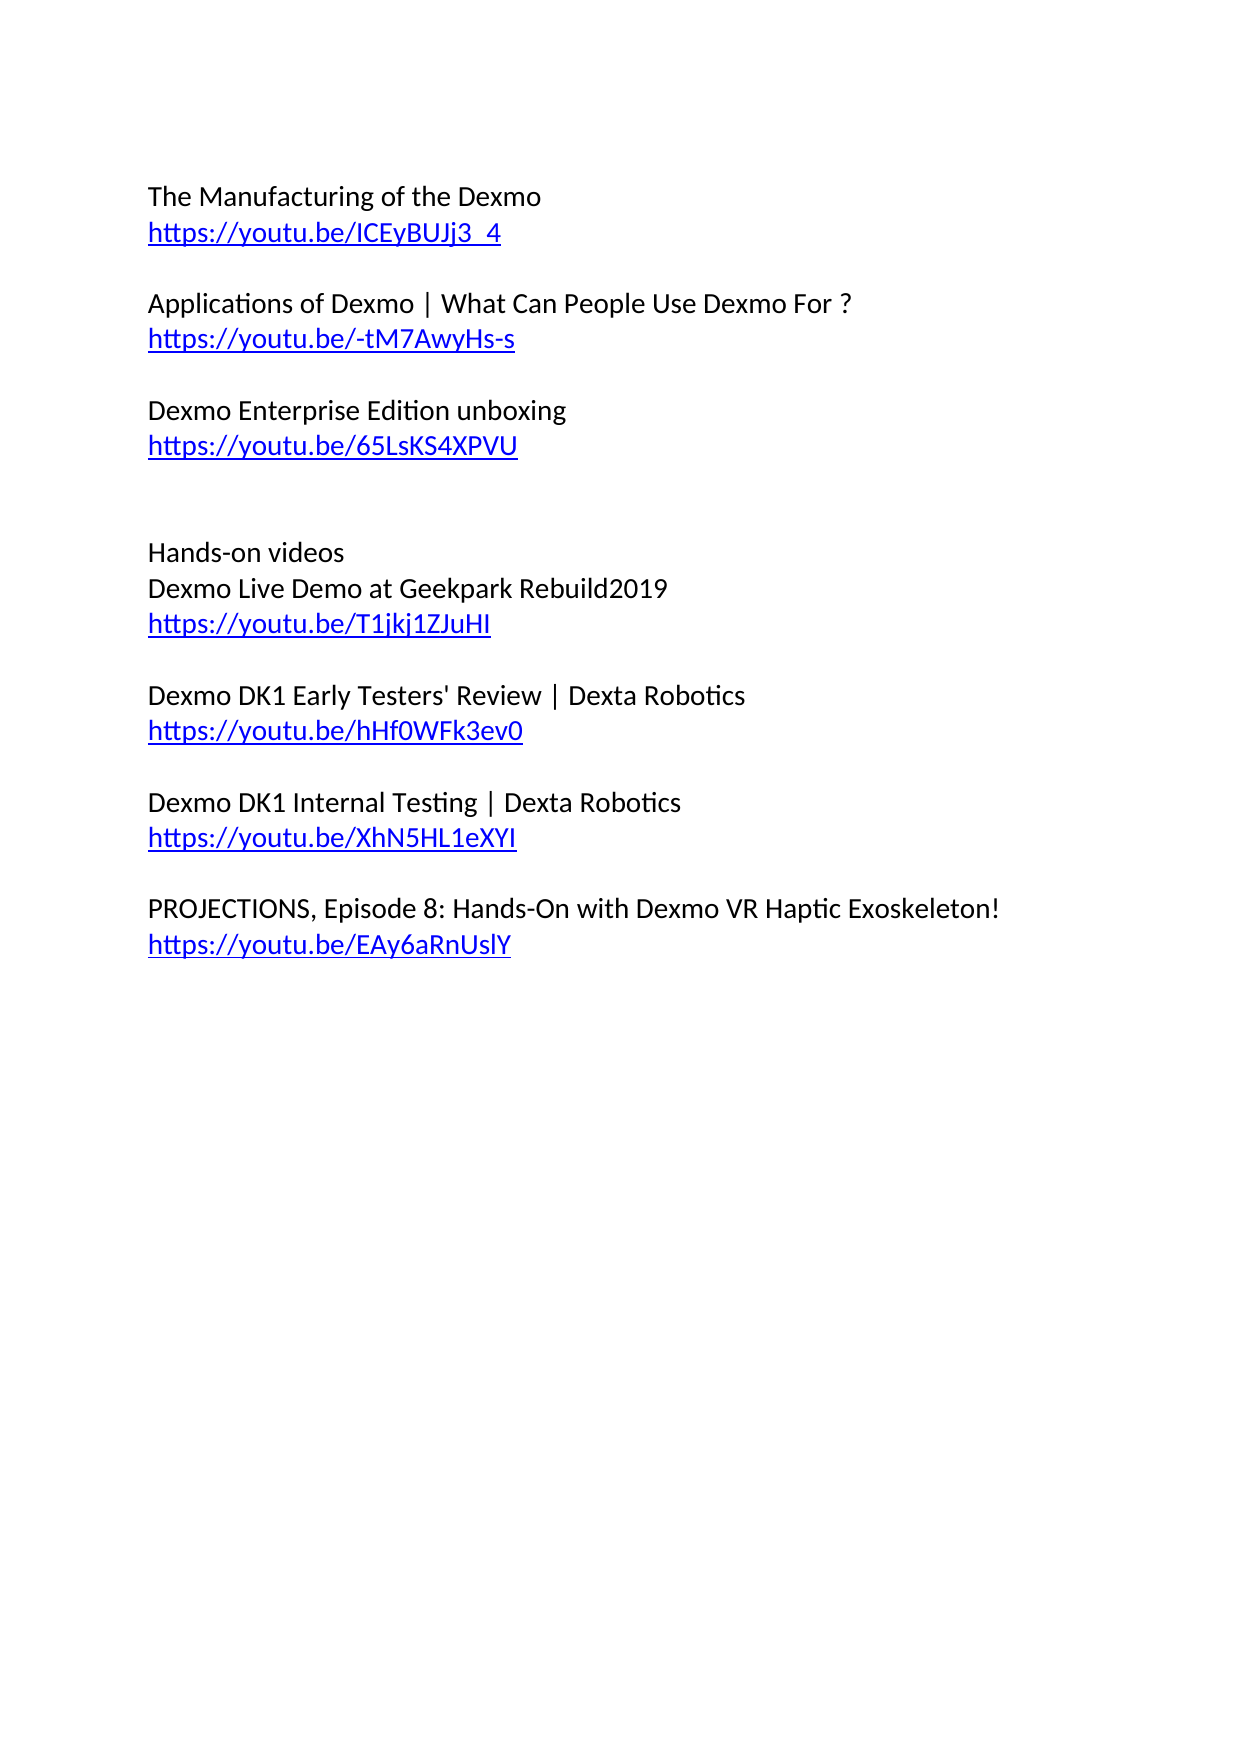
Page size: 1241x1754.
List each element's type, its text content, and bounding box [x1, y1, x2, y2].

text Dexmo DK1 Internal Testing | Dexta Robotics [148, 784, 1093, 819]
text https://youtu.be/65LsKS4XPVU [148, 427, 1093, 463]
text https://youtu.be/hHf0WFk3ev0 [148, 712, 1093, 748]
text Applications of Dexmo | What Can People Use Dexmo For ? [148, 285, 1093, 321]
text https://youtu.be/ICEyBUJj3_4 [148, 214, 1093, 249]
text Dexmo Enterprise Edition unboxing [148, 392, 1093, 427]
text Hands-on videos [148, 534, 1093, 570]
text Dexmo Live Demo at Geekpark Rebuild2019 [148, 570, 1093, 606]
text https://youtu.be/-tM7AwyHs-s [148, 321, 1093, 356]
text Dexmo DK1 Early Testers' Review | Dexta Robotics [148, 677, 1093, 712]
text https://youtu.be/XhN5HL1eXYI [148, 819, 1093, 855]
text PROJECTIONS, Episode 8: Hands-On with Dexmo VR Haptic Exoskeleton! [148, 891, 1093, 926]
text The Manufacturing of the Dexmo [148, 178, 1093, 214]
text https://youtu.be/EAy6aRnUslY [148, 926, 1093, 962]
text https://youtu.be/T1jkj1ZJuHI [148, 606, 1093, 641]
